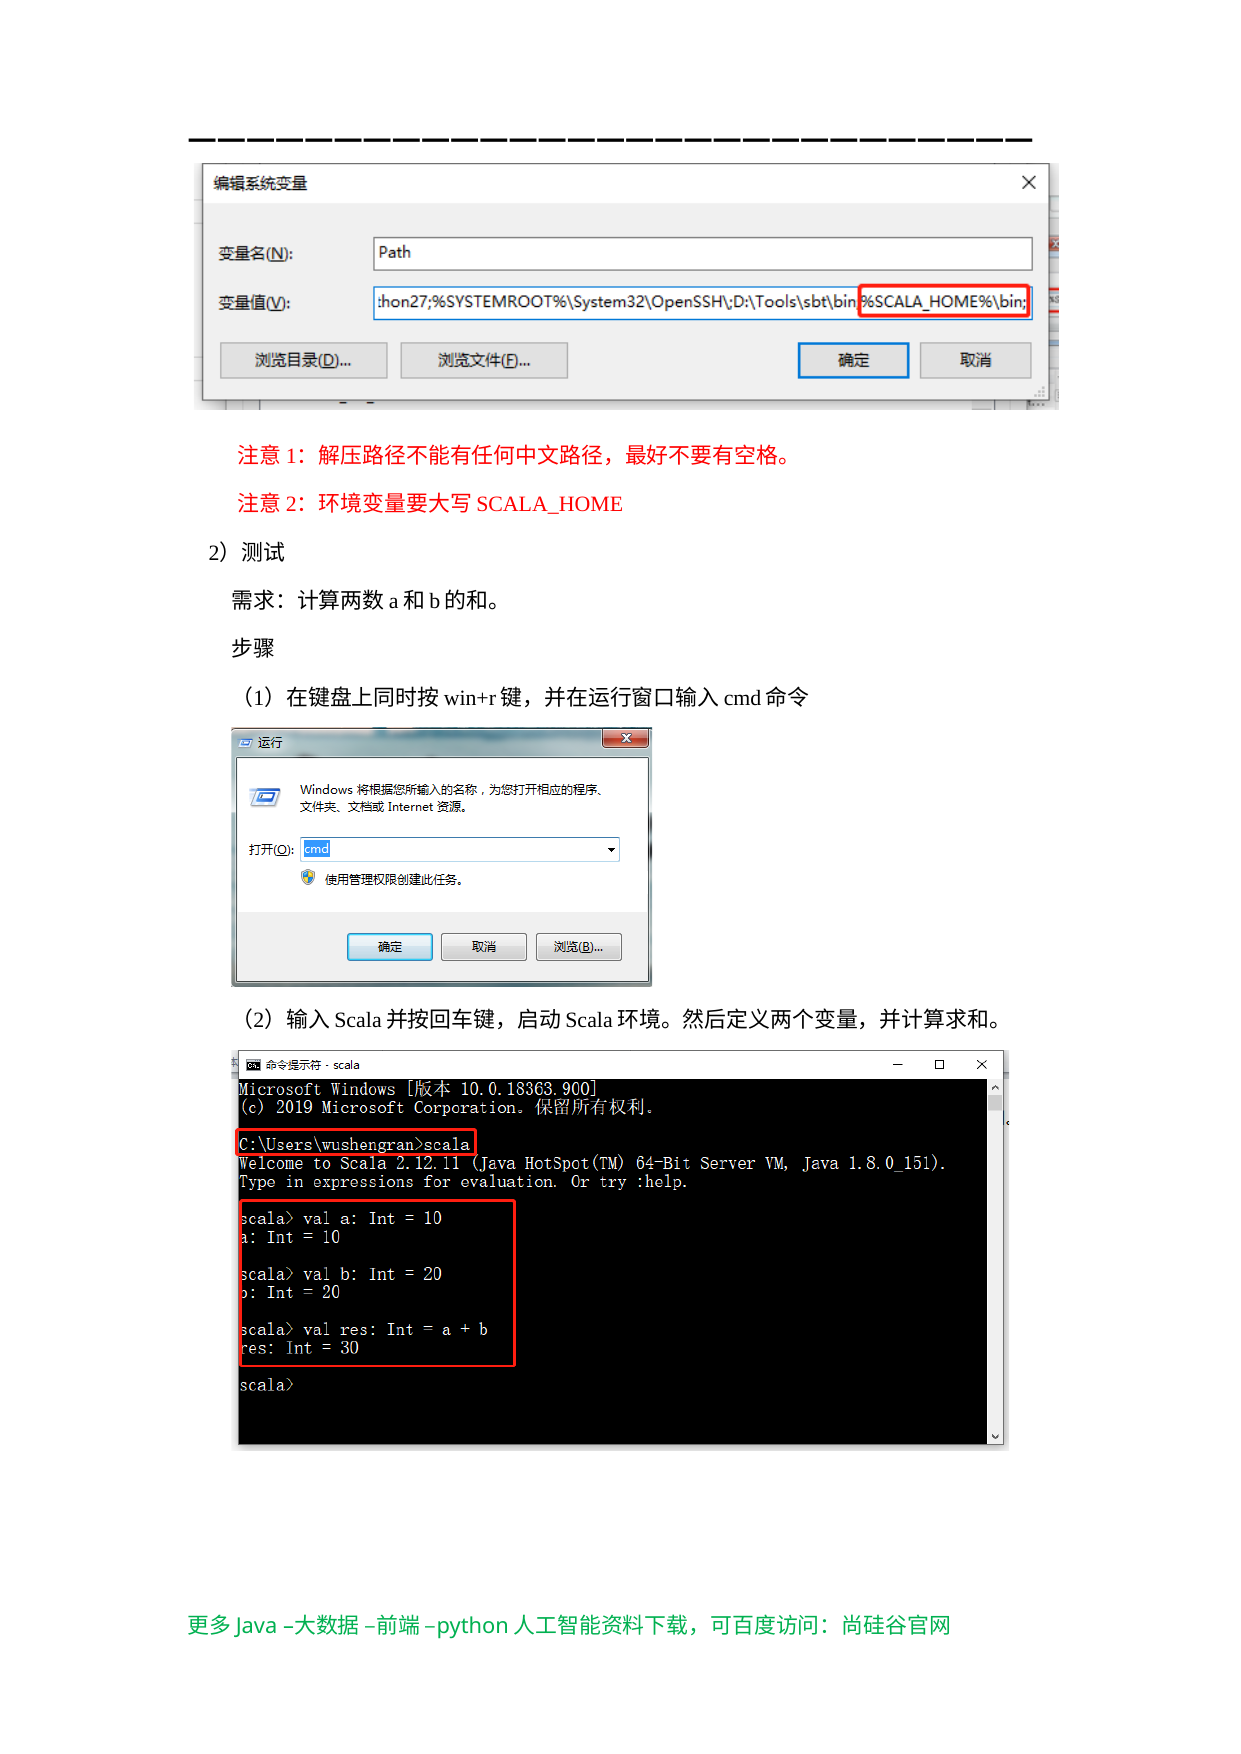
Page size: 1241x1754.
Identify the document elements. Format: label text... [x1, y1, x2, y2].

text （1）在键盘上同时按win+r键，并在运行窗口输入cmd命令 [187, 679, 1053, 712]
picture [231, 1050, 1010, 1451]
text 注意1：解压路径不能有任何中文路径，最好不要有空格。 [194, 437, 1053, 470]
picture [231, 727, 653, 987]
text （2）输入Scala并按回车键，启动Scala环境。然后定义两个变量，并计算求和。 [187, 1002, 1053, 1034]
text 步骤 [187, 631, 1053, 663]
text 2）测试 [187, 534, 1053, 567]
text 需求：计算两数a和b的和。 [187, 582, 1053, 615]
picture [193, 163, 1059, 410]
text 注意2：环境变量要大写SCALA_HOME [194, 486, 1053, 518]
